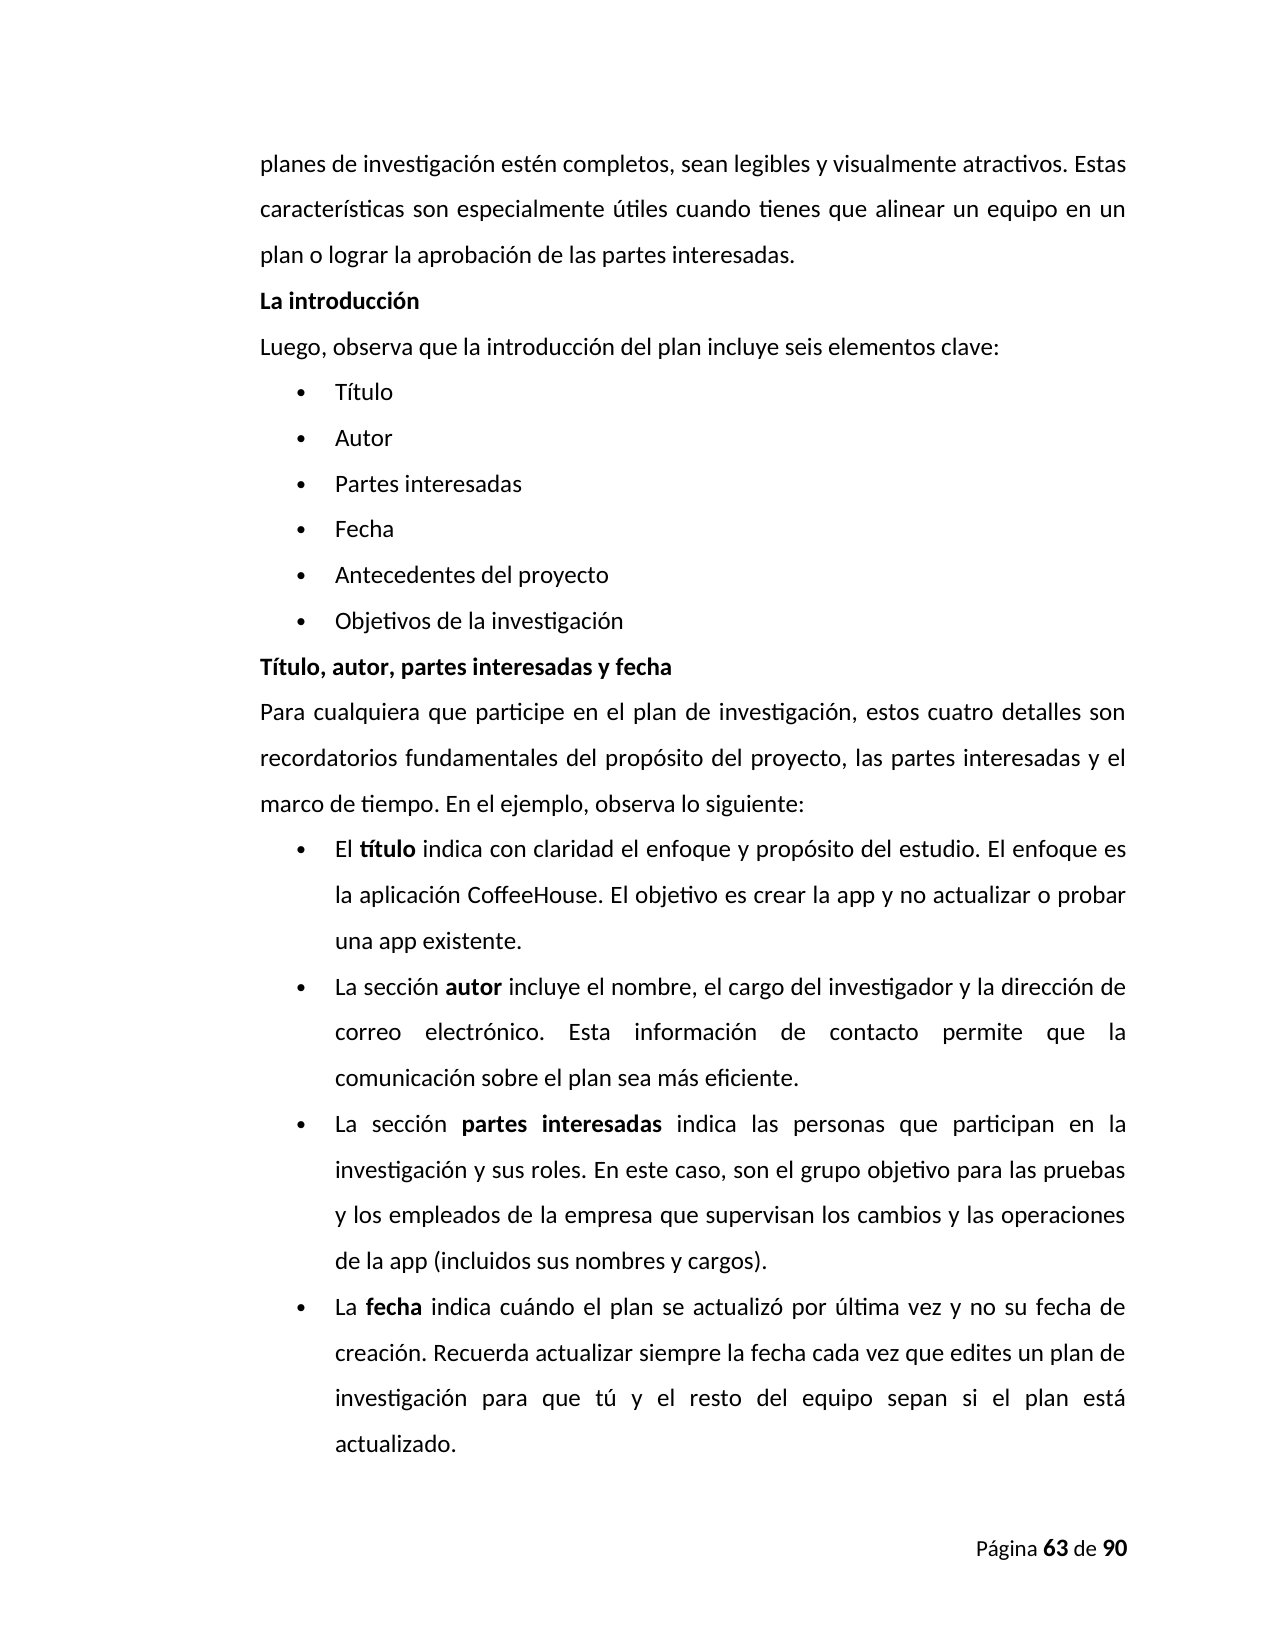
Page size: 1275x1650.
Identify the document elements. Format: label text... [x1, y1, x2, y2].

list Partes interesadas [297, 468, 1127, 498]
list Antecedentes del proyecto [297, 559, 1127, 590]
list Objetivos de la investigación [297, 605, 1127, 636]
list El título indica con claridad el enfoque y propósito del estudio. El enfoque es la aplicación CoffeeHouse. El objetivo es crear la app y no actualizar o probar una app existente. [297, 834, 1127, 956]
list La introducción [260, 285, 1127, 315]
list Luego, observa que la introducción del plan incluye seis elementos clave: [260, 331, 1127, 361]
list La sección autor incluye el nombre, el cargo del investigador y la dirección de correo electrónico. Esta información de contacto permite que la comunicación sobre el plan sea más eficiente. [297, 971, 1127, 1093]
list La sección partes interesadas indica las personas que participan en la investigación y sus roles. En este caso, son el grupo objetivo para las pruebas y los empleados de la empresa que supervisan los cambios y las operaciones de la app (incluidos sus nombres y cargos). [297, 1108, 1127, 1276]
list Autor [297, 422, 1127, 453]
list Título [297, 376, 1127, 407]
list Fecha [297, 513, 1127, 544]
list Título, autor, partes interesadas y fecha [260, 651, 1127, 681]
list La fecha indica cuándo el plan se actualizó por última vez y no su fecha de creación. Recuerda actualizar siempre la fecha cada vez que edites un plan de investigación para que tú y el resto del equipo sepan si el plan está actualizado. [297, 1291, 1127, 1459]
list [260, 148, 1127, 270]
list Para cualquiera que participe en el plan de investigación, estos cuatro detalles son recordatorios fundamentales del propósito del proyecto, las partes interesadas y el marco de tiempo. En el ejemplo, observa lo siguiente: [260, 696, 1127, 818]
